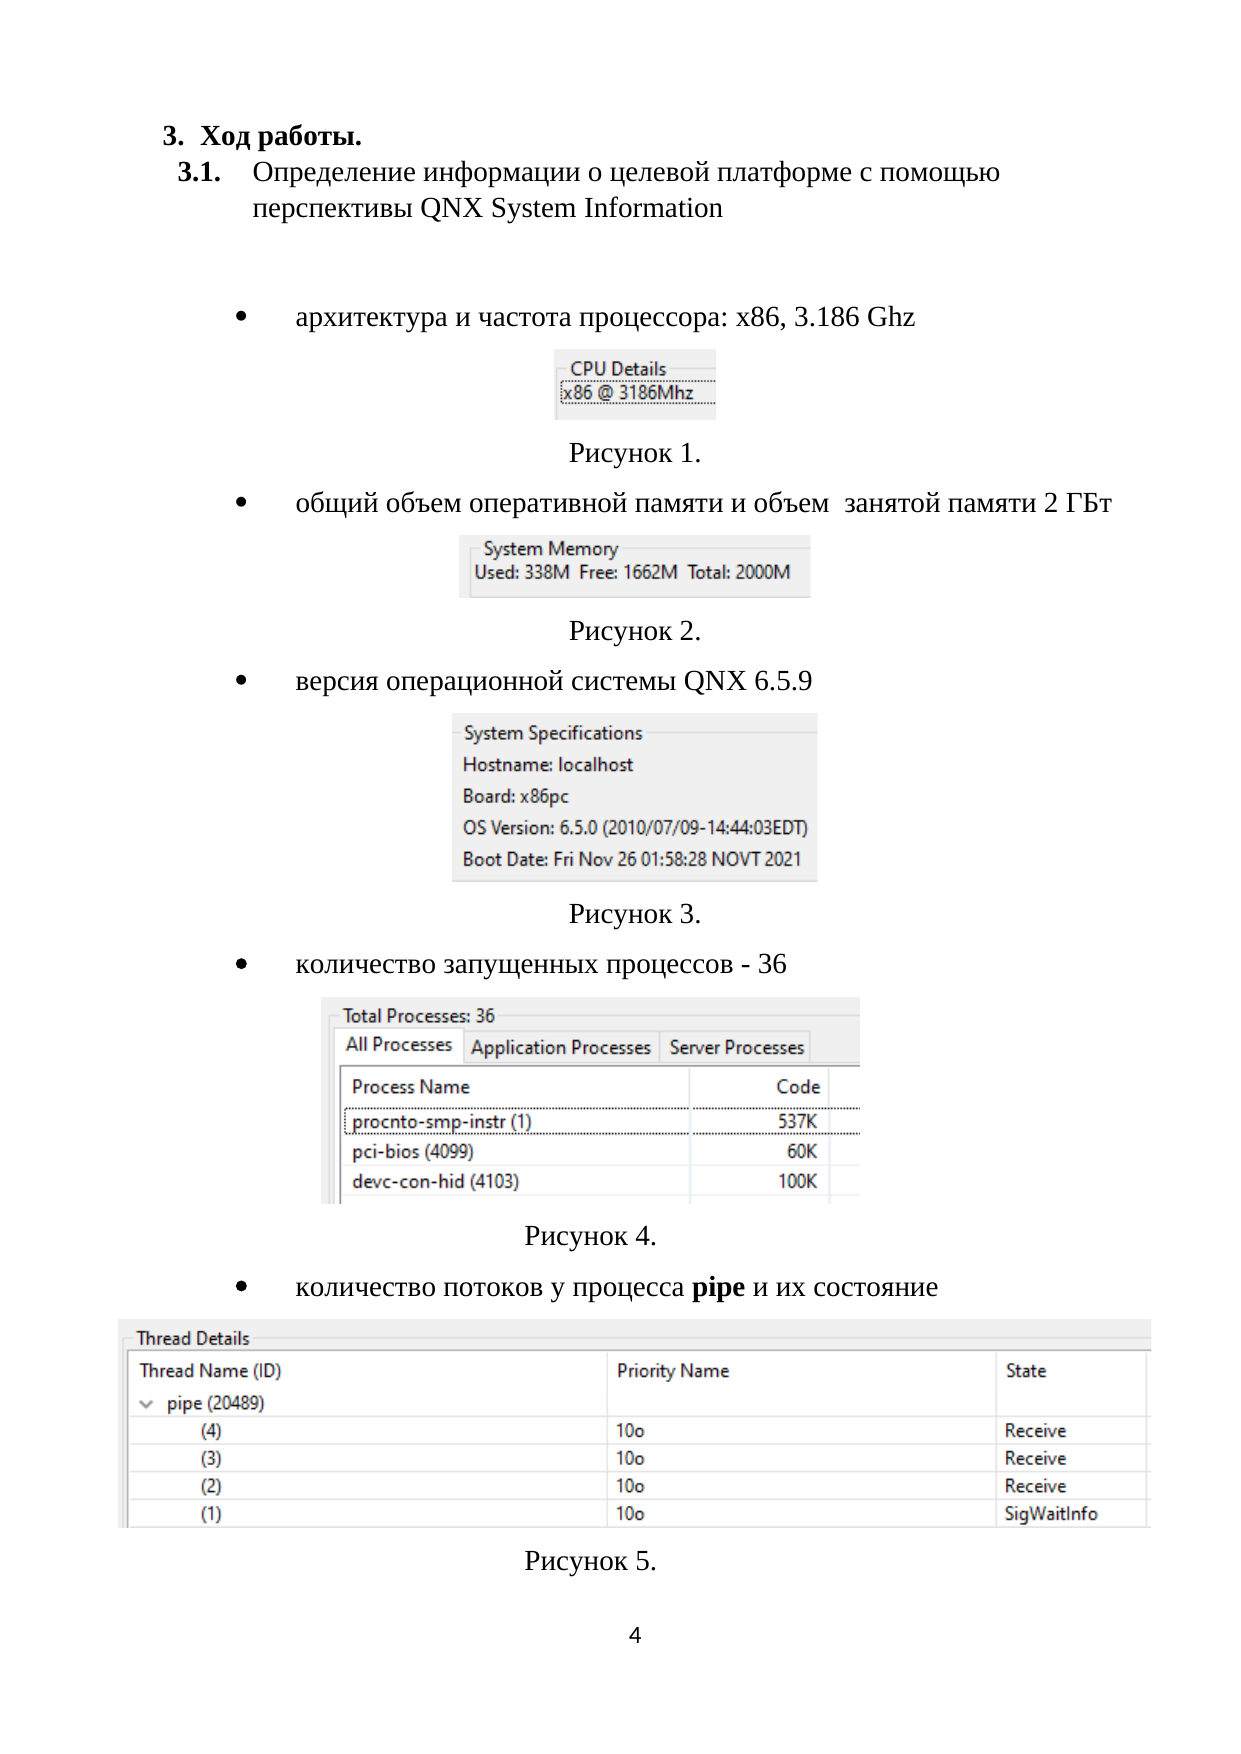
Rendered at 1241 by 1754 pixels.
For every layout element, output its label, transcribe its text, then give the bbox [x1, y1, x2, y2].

list Ход работы. [162, 118, 1063, 152]
list общий объем оперативной памяти и объем занятой памяти 2 ГБт [236, 485, 1152, 519]
list Определение информации о целевой платформе с помощью перспективы QNX System Information [177, 154, 1063, 224]
list количество запущенных процессов - 36 [236, 947, 1063, 980]
picture [321, 997, 860, 1204]
list количество потоков у процесса pipe и их состояние [236, 1269, 1063, 1302]
list версия операционной системы QNX 6.5.9 [236, 663, 1152, 697]
picture [553, 349, 717, 420]
list Рисунок 1. [118, 435, 1152, 468]
list архитектура и частота процессора: x86, 3.186 Ghz [236, 299, 1152, 332]
list Рисунок 3. [118, 896, 1152, 930]
list Рисунок 5. [118, 1543, 1063, 1576]
picture [459, 535, 811, 598]
list Рисунок 4. [118, 1218, 1063, 1252]
picture [452, 713, 818, 882]
picture [118, 1319, 1152, 1528]
list Рисунок 2. [118, 613, 1152, 647]
